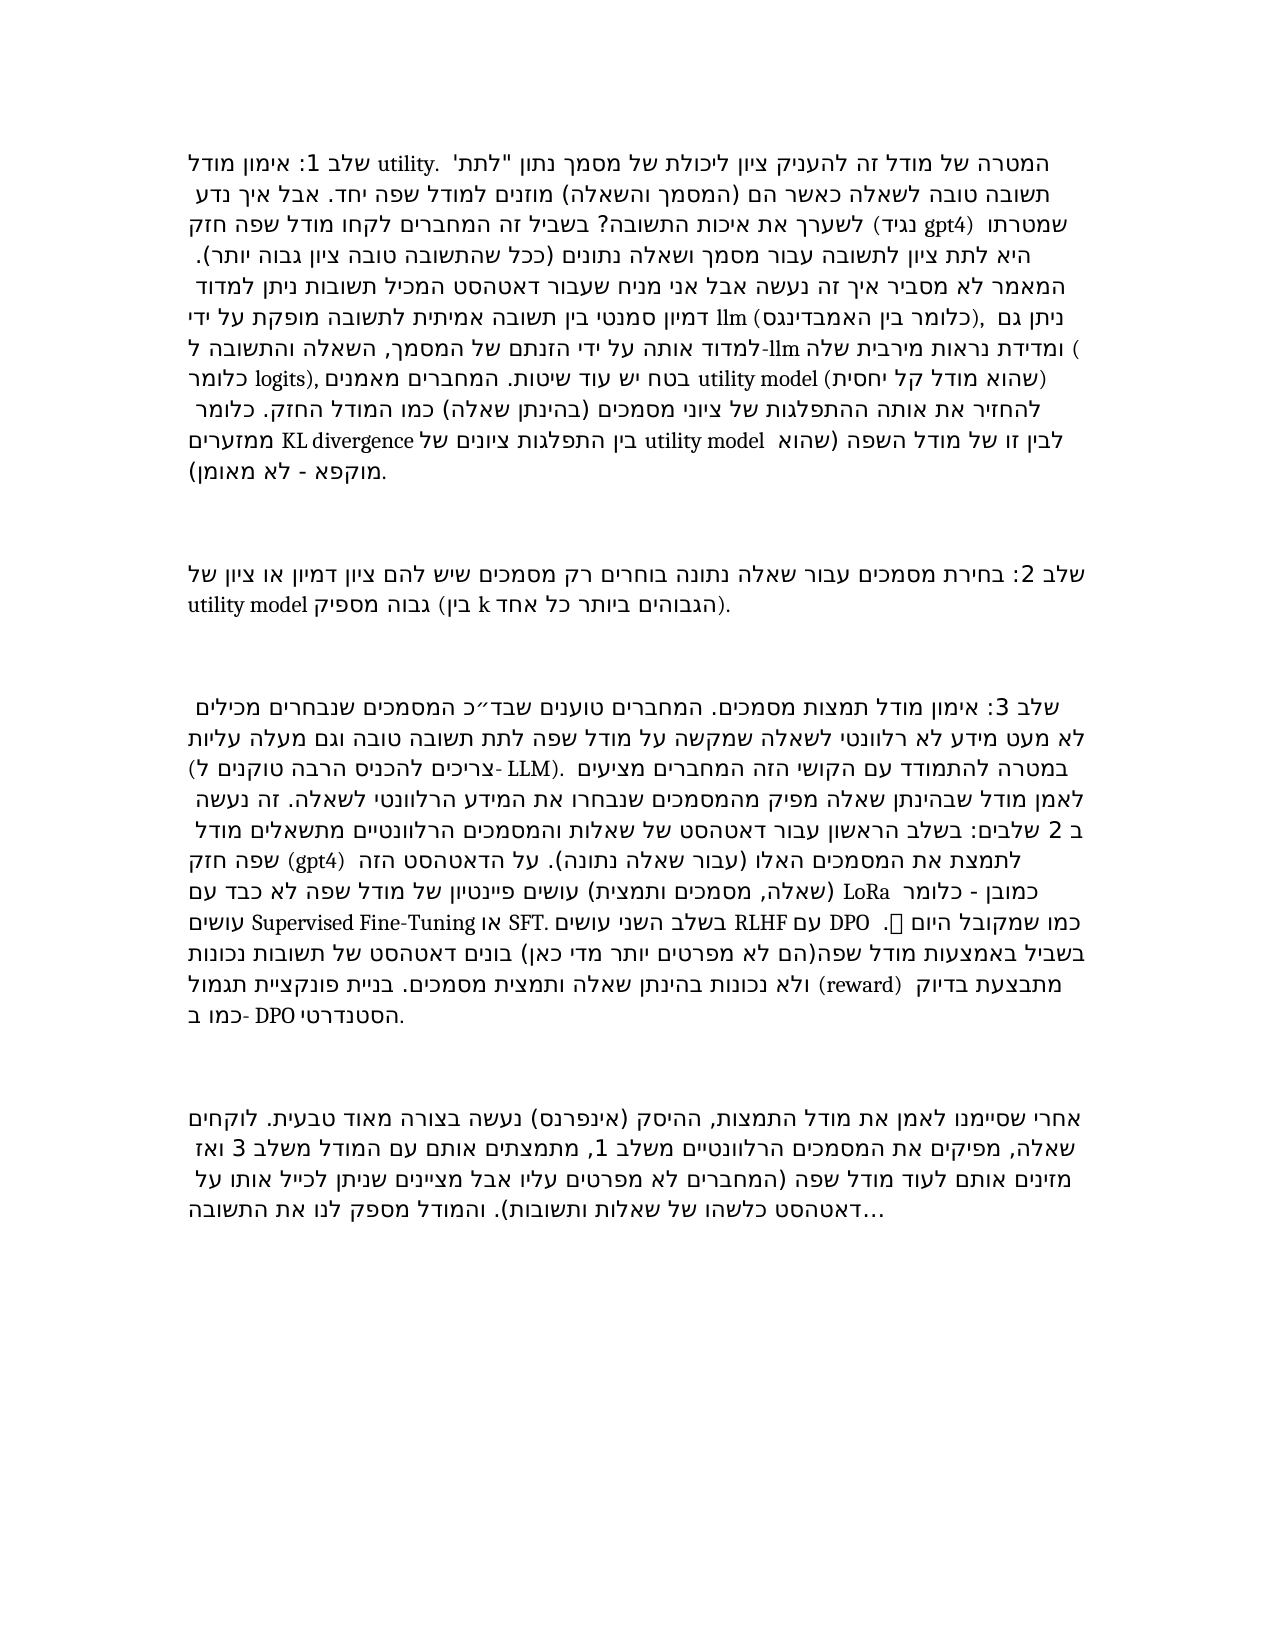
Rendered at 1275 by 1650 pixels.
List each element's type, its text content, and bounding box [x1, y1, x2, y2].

text אחרי שסיימנו לאמן את מודל התמצות, ההיסק (אינפרנס) נעשה בצורה מאוד טבעית. לוקחים שאלה, מפיקים את המסמכים הרלוונטיים משלב 1, מתמצתים אותם עם המודל משלב 3 ואז מזינים אותם לעוד מודל שפה (המחברים לא מפרטים עליו אבל מציינים שניתן לכייל אותו על דאטהסט כלשהו של שאלות ותשובות). והמודל מספק לנו את התשובה… [187, 1105, 1087, 1223]
text שלב 3: אימון מודל תמצות מסמכים. המחברים טוענים שבד״כ המסמכים שנבחרים מכילים לא מעט מידע לא רלוונטי לשאלה שמקשה על מודל שפה לתת תשובה טובה וגם מעלה עליות (צריכים להכניס הרבה טוקנים ל- LLM). במטרה להתמודד עם הקושי הזה המחברים מציעים לאמן מודל שבהינתן שאלה מפיק מהמסמכים שנבחרו את המידע הרלוונטי לשאלה. זה נעשה ב 2 שלבים: בשלב הראשון עבור דאטהסט של שאלות והמסמכים הרלוונטיים מתשאלים מודל שפה חזק (gpt4) לתמצת את המסמכים האלו (עבור שאלה נתונה). על הדאטהסט הזה (שאלה, מסמכים ותמצית) עושים פיינטיון של מודל שפה לא כבד עם LoRa כמובן - כלומר עושים Supervised Fine-Tuning או SFT. בשלב השני עושים RLHF עם DPO כמו שמקובל היום 🙂. בשביל באמצעות מודל שפה(הם לא מפרטים יותר מדי כאן) בונים דאטהסט של תשובות נכונות ולא נכונות בהינתן שאלה ותמצית מסמכים. בניית פונקציית תגמול (reward) מתבצעת בדיוק כמו ב- DPO הסטנדרטי. [187, 694, 1087, 1029]
text שלב 2: בחירת מסמכים עבור שאלה נתונה בוחרים רק מסמכים שיש להם ציון דמיון או ציון של utility model גבוה מספיק (בין k הגבוהים ביותר כל אחד). [187, 561, 1087, 618]
text שלב 1: אימון מודל utility. המטרה של מודל זה להעניק ציון ליכולת של מסמך נתון "לתת' תשובה טובה לשאלה כאשר הם (המסמך והשאלה) מוזנים למודל שפה יחד. אבל איך נדע לשערך את איכות התשובה? בשביל זה המחברים לקחו מודל שפה חזק (נגיד gpt4) שמטרתו היא לתת ציון לתשובה עבור מסמך ושאלה נתונים (ככל שהתשובה טובה ציון גבוה יותר). המאמר לא מסביר איך זה נעשה אבל אני מניח שעבור דאטהסט המכיל תשובות ניתן למדוד דמיון סמנטי בין תשובה אמיתית לתשובה מופקת על ידי llm (כלומר בין האמבדינגס), ניתן גם למדוד אותה על ידי הזנתם של המסמך, השאלה והתשובה ל-llm ומדידת נראות מירבית שלה (כלומר logits), בטח יש עוד שיטות. המחברים מאמנים utility model (שהוא מודל קל יחסית) להחזיר את אותה ההתפלגות של ציוני מסמכים (בהינתן שאלה) כמו המודל החזק. כלומר ממזערים KL divergence בין התפלגות ציונים של utility model לבין זו של מודל השפה (שהוא מוקפא - לא מאומן). [187, 150, 1087, 485]
